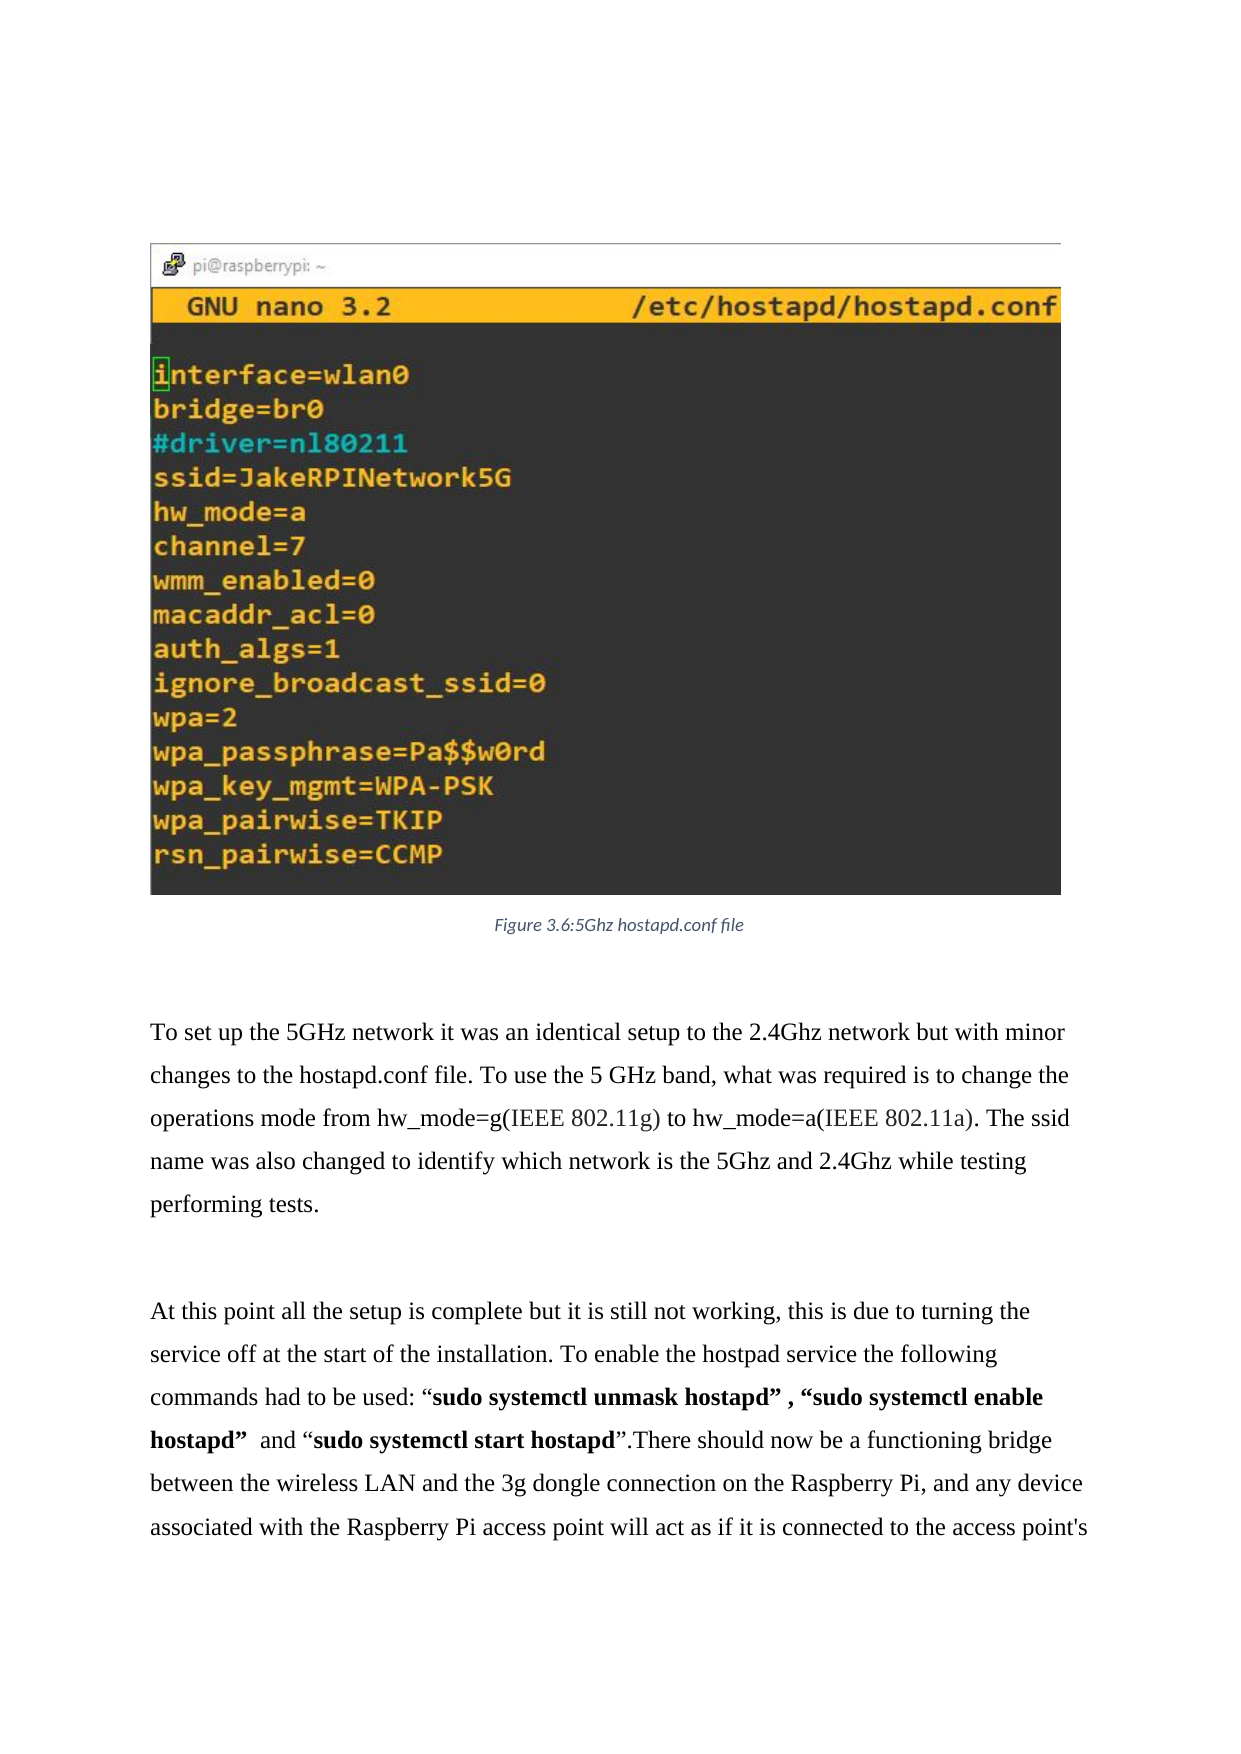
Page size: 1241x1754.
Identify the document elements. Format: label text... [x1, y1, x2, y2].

text Figure 3.6:5Ghz hostapd.conf file [150, 913, 1090, 936]
text To set up the 5GHz network it was an identical setup to the 2.4Ghz network but with minor changes to the hostapd.conf file. To use the 5 GHz band, what was required is to change the operations mode from hw_mode=g(IEEE 802.11g) to hw_mode=a(IEEE 802.11a). The ssid name was also changed to identify which network is the 5Ghz and 2.4Ghz while testing performing tests. [150, 1017, 1090, 1218]
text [150, 1296, 1090, 1540]
picture [150, 243, 1061, 895]
